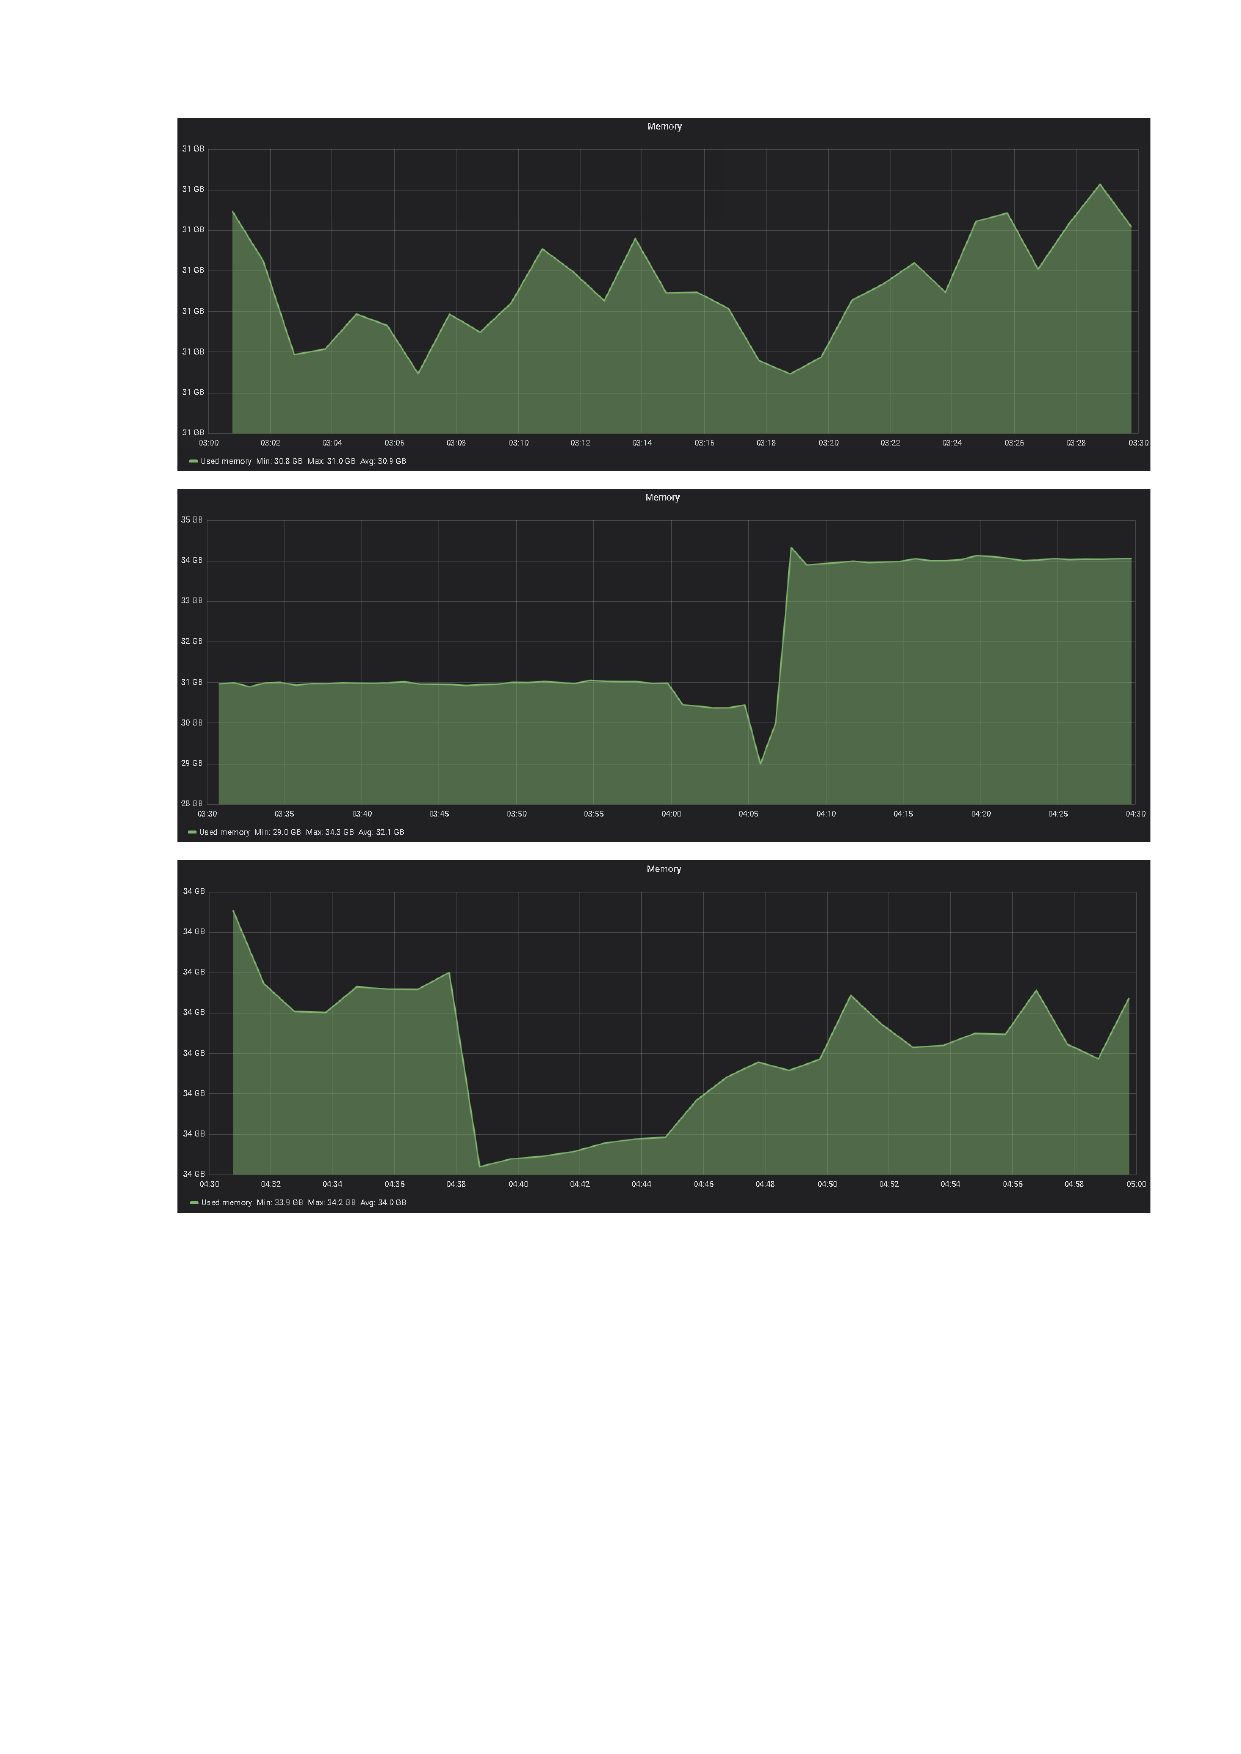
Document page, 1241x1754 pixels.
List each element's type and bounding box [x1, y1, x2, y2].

picture [177, 489, 1151, 842]
picture [177, 118, 1151, 471]
picture [177, 860, 1151, 1213]
